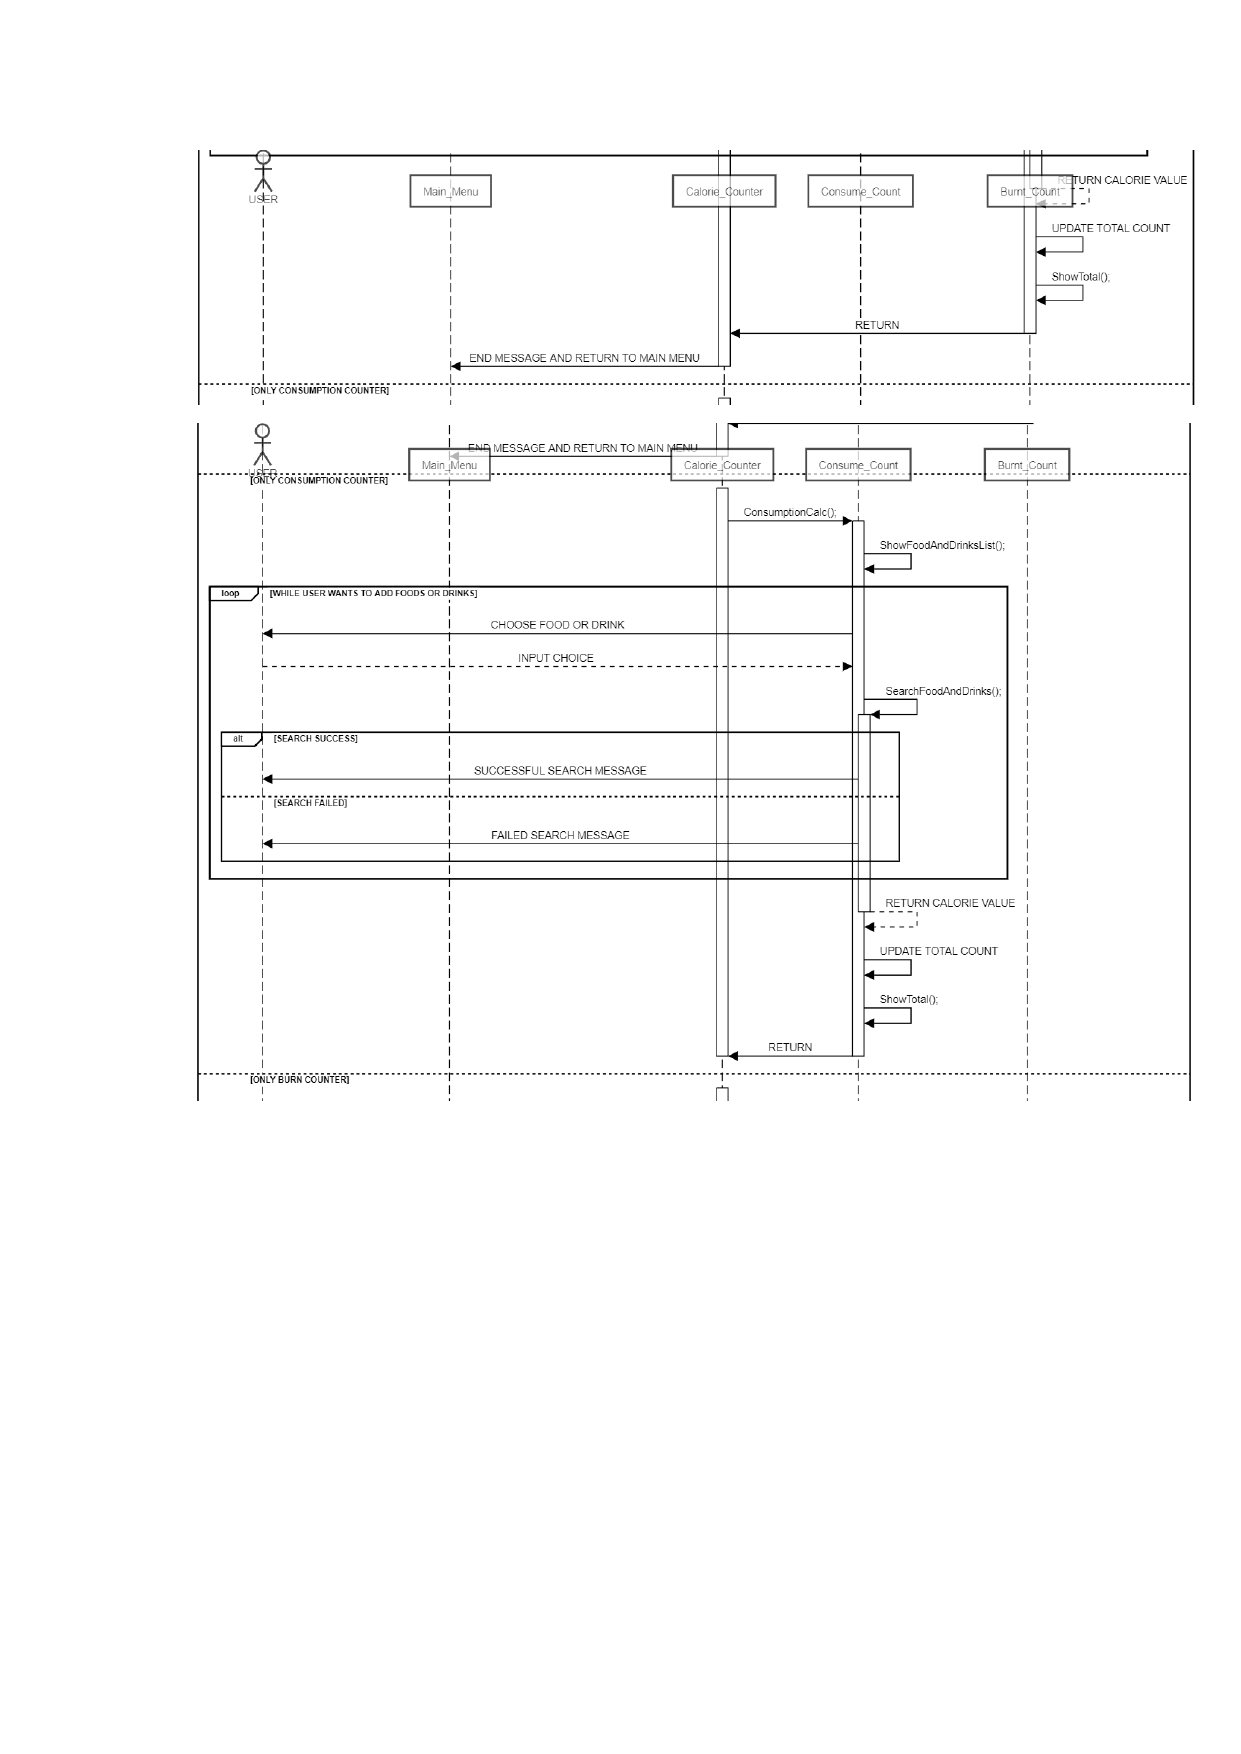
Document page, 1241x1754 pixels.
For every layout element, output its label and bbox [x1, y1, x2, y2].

picture [187, 150, 1204, 405]
picture [187, 423, 1200, 1101]
